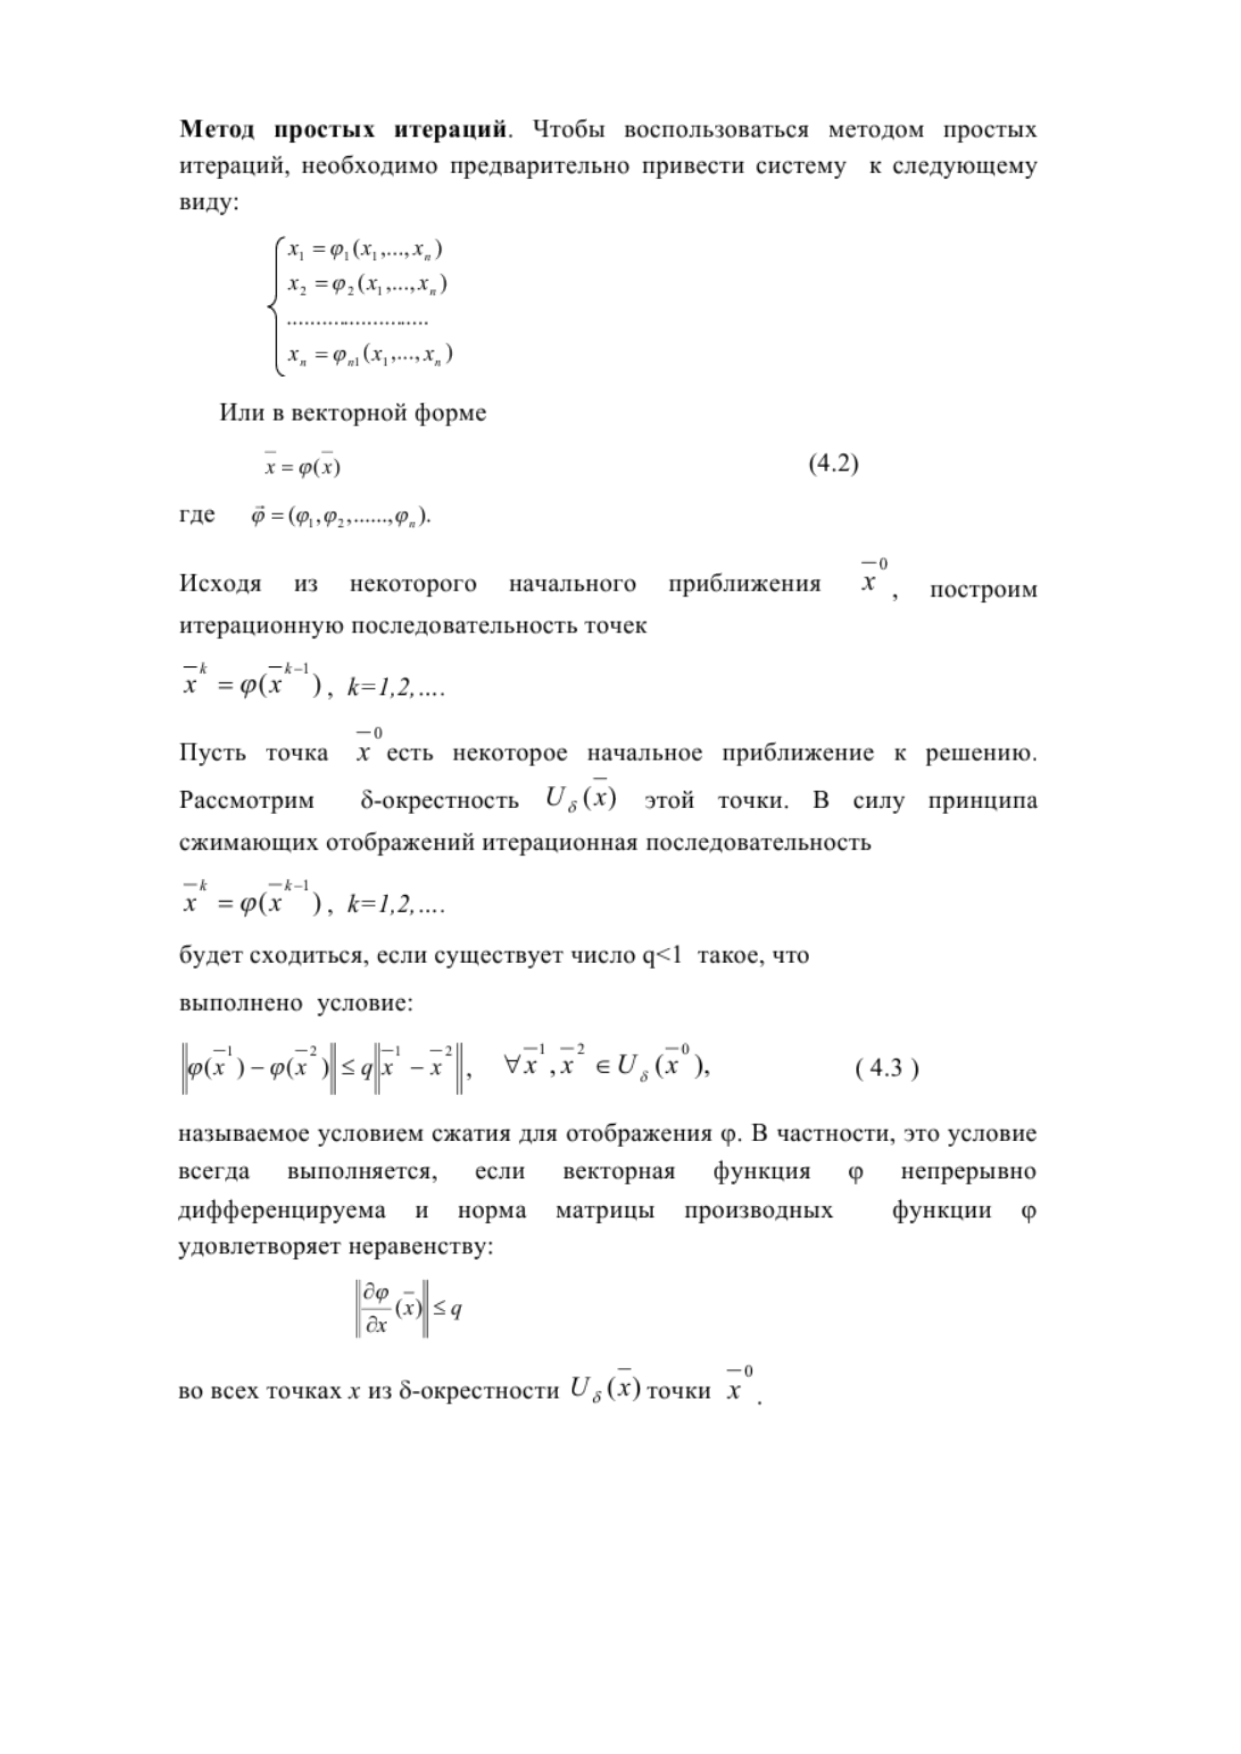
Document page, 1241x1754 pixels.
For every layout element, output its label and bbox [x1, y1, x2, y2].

picture [177, 118, 1040, 1406]
